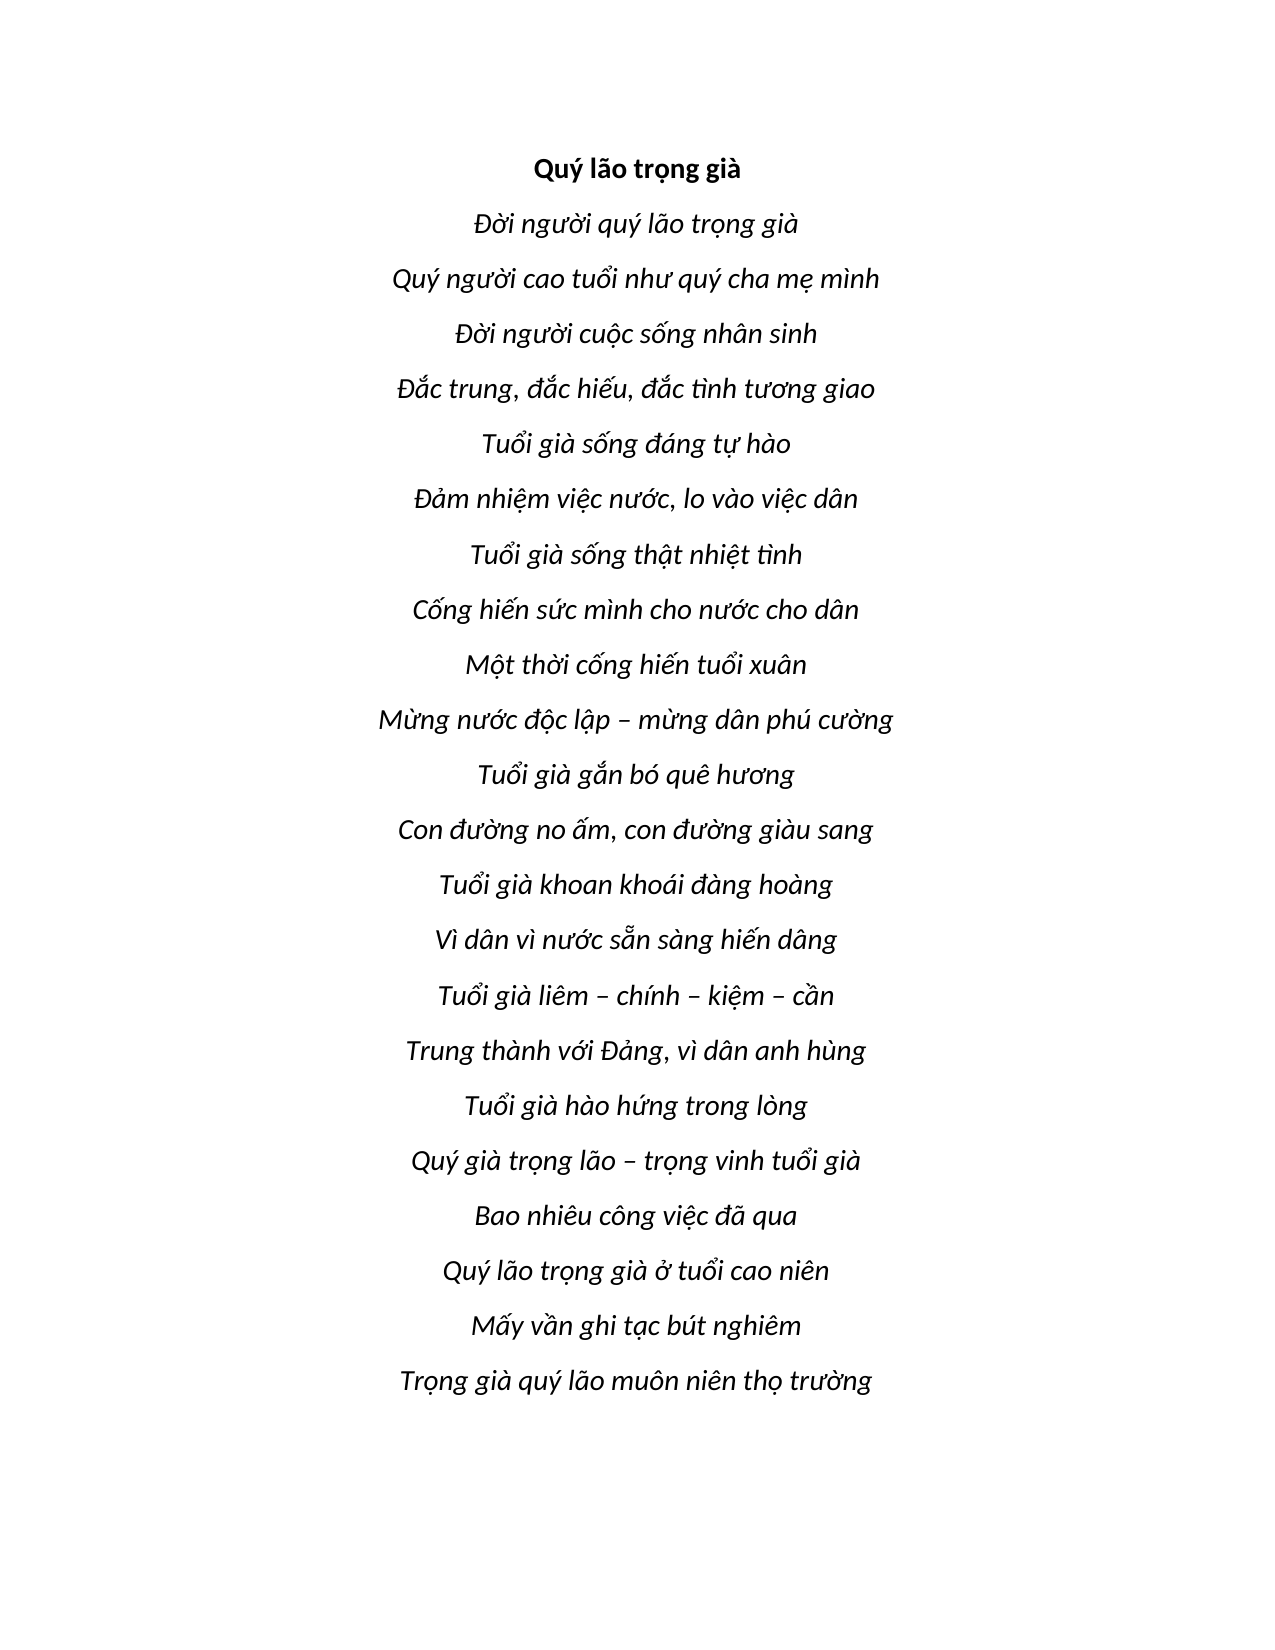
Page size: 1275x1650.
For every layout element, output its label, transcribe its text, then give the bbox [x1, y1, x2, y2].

text Tuổi già liêm – chính – kiệm – cần [150, 977, 1125, 1012]
text Quý già trọng lão – trọng vinh tuổi già [150, 1142, 1125, 1177]
text Đắc trung, đắc hiếu, đắc tình tương giao [150, 370, 1125, 406]
text Bao nhiêu công việc đã qua [150, 1197, 1125, 1233]
text Mừng nước độc lập – mừng dân phú cường [150, 701, 1125, 737]
text Vì dân vì nước sẵn sàng hiến dâng [150, 921, 1125, 957]
text Tuổi già hào hứng trong lòng [150, 1087, 1125, 1122]
text Đảm nhiệm việc nước, lo vào việc dân [150, 481, 1125, 516]
text Đời người quý lão trọng già [150, 205, 1125, 241]
text Trung thành với Đảng, vì dân anh hùng [150, 1032, 1125, 1067]
text Quý lão trọng già ở tuổi cao niên [150, 1252, 1125, 1288]
text Tuổi già sống thật nhiệt tình [150, 536, 1125, 571]
text Trọng già quý lão muôn niên thọ trường [150, 1362, 1125, 1398]
text Đời người cuộc sống nhân sinh [150, 315, 1125, 351]
text Cống hiến sức mình cho nước cho dân [150, 591, 1125, 626]
text Mấy vần ghi tạc bút nghiêm [150, 1307, 1125, 1343]
text Quý lão trọng già [150, 150, 1125, 186]
text Tuổi già sống đáng tự hào [150, 426, 1125, 461]
text Con đường no ấm, con đường giàu sang [150, 811, 1125, 847]
text Tuổi già gắn bó quê hương [150, 756, 1125, 792]
text Quý người cao tuổi như quý cha mẹ mình [150, 260, 1125, 296]
text Một thời cống hiến tuổi xuân [150, 646, 1125, 682]
text Tuổi già khoan khoái đàng hoàng [150, 866, 1125, 902]
